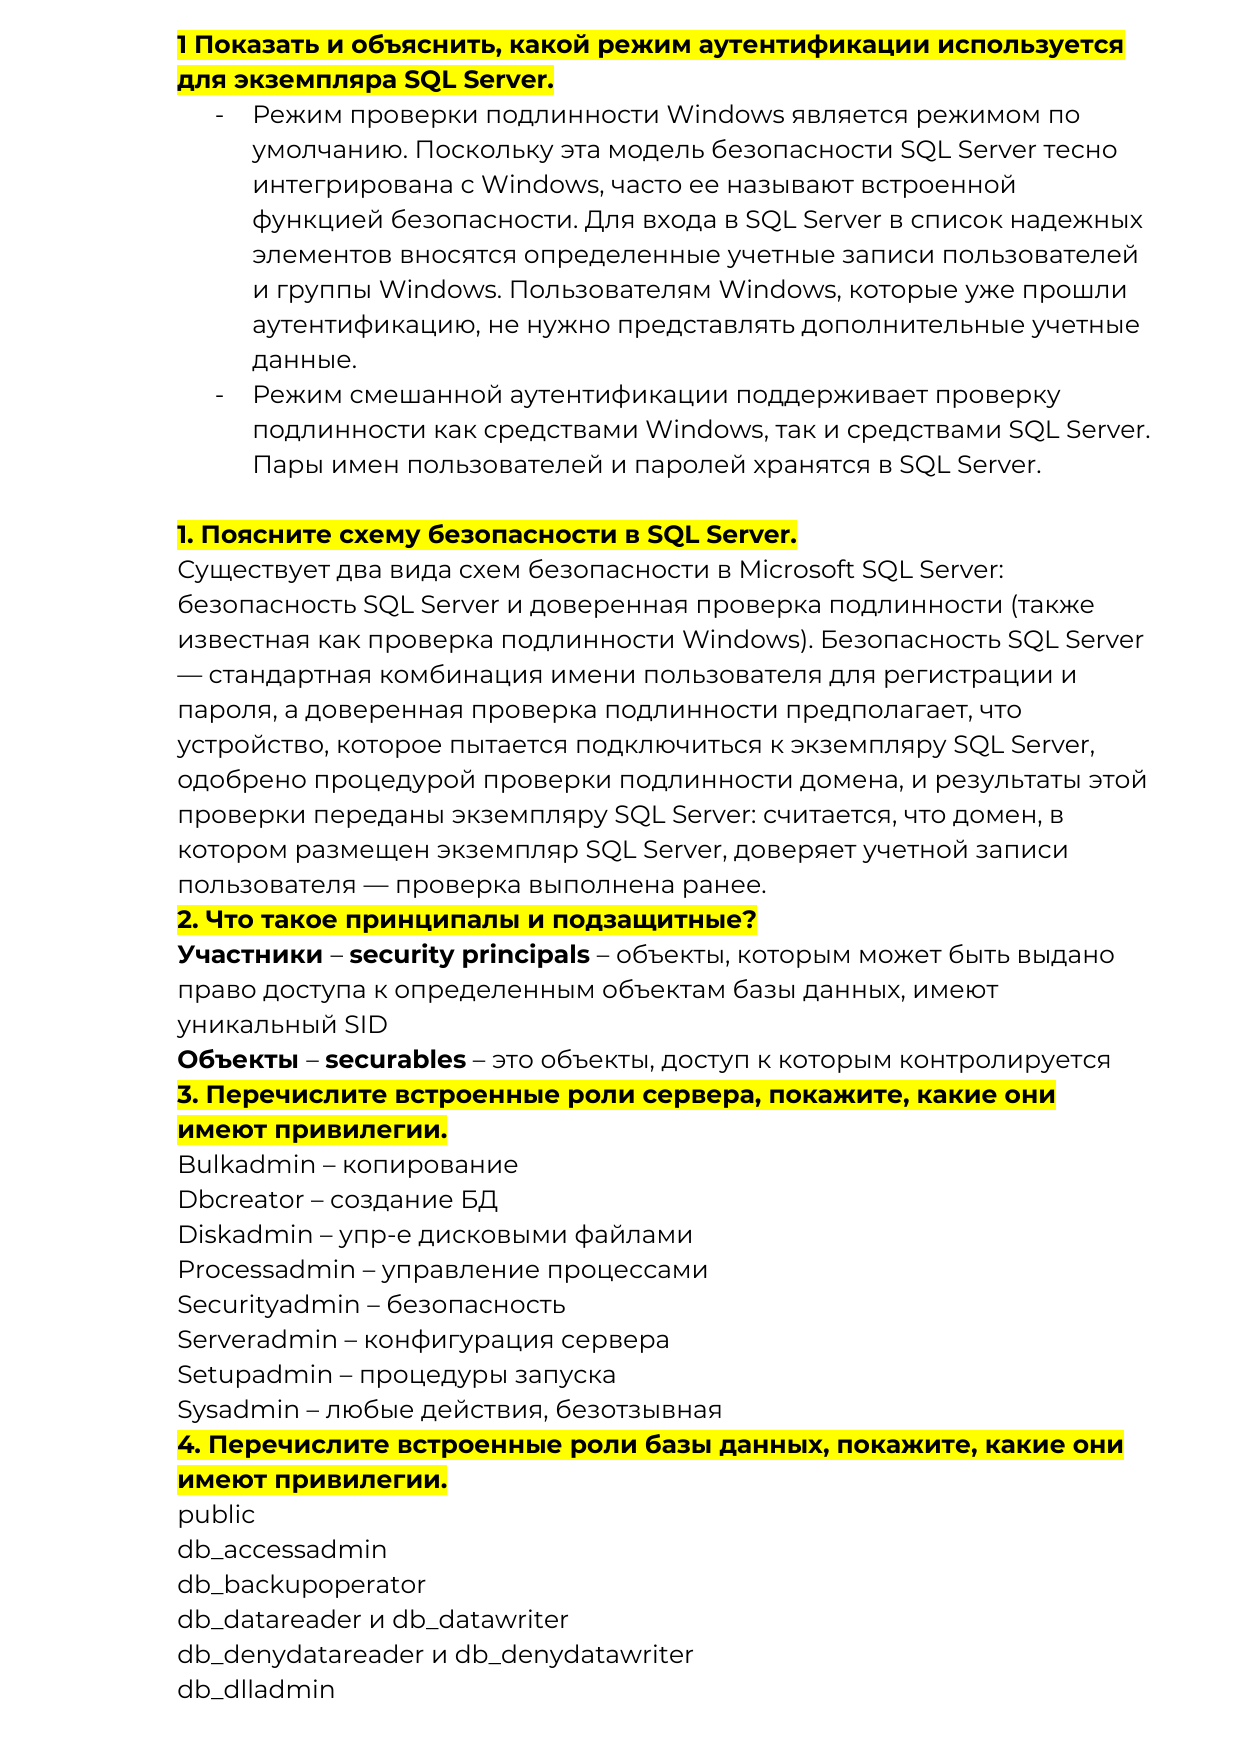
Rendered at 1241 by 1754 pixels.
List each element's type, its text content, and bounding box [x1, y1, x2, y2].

text db_denydatareader и db_denydatawriter [177, 1639, 1152, 1670]
text Объекты – securables – это объекты, доступ к которым контролируется [177, 1044, 1152, 1075]
text Sysadmin – любые действия, безотзывная [177, 1394, 1152, 1425]
list Режим проверки подлинности Windows является режимом по умолчанию. Поскольку эта модель безопасности SQL Server тесно интегрирована с Windows, часто ее называют встроенной функцией безопасности. Для входа в SQL Server в список надежных элементов вносятся определенные учетные записи пользователей и группы Windows. Пользователям Windows, которые уже прошли аутентификацию, не нужно представлять дополнительные учетные данные. [214, 99, 1152, 375]
list Режим смешанной аутентификации поддерживает проверку подлинности как средствами Windows, так и средствами SQL Server. Пары имен пользователей и паролей хранятся в SQL Server. [214, 379, 1152, 480]
text Securityadmin – безопасность [177, 1289, 1152, 1320]
text Bulkadmin – копирование [177, 1149, 1152, 1180]
text Serveradmin – конфигурация сервера [177, 1324, 1152, 1355]
subtitle 1. Поясните схему безопасности в SQL Server. [177, 519, 1152, 550]
text db_dlladmin [177, 1674, 1152, 1705]
text db_backupoperator [177, 1569, 1152, 1600]
subtitle 3. Перечислите встроенные роли сервера, покажите, какие они имеют привилегии. [177, 1079, 1152, 1145]
text Diskadmin – упр-е дисковыми файлами [177, 1219, 1152, 1250]
text Processadmin – управление процессами [177, 1254, 1152, 1285]
subtitle 4. Перечислите встроенные роли базы данных, покажите, какие они имеют привилегии. [177, 1429, 1152, 1495]
subtitle 2. Что такое принципалы и подзащитные? [177, 904, 1152, 935]
text public [177, 1499, 1152, 1530]
text db_datareader и db_datawriter [177, 1604, 1152, 1635]
text db_accessadmin [177, 1534, 1152, 1565]
text Существует два вида схем безопасности в Microsoft SQL Server: безопасность SQL Server и доверенная проверка подлинности (также известная как проверка подлинности Windows). Безопасность SQL Server — стандартная комбинация имени пользователя для регистрации и пароля, а доверенная проверка подлинности предполагает, что устройство, которое пытается подключиться к экземпляру SQL Server, одобрено процедурой проверки подлинности домена, и результаты этой проверки переданы экземпляру SQL Server: считается, что домен, в котором размещен экземпляр SQL Server, доверяет учетной записи пользователя — проверка выполнена ранее. [177, 554, 1152, 900]
text Участники – security principals – объекты, которым может быть выдано право доступа к определенным объектам базы данных, имеют уникальный SID [177, 939, 1152, 1040]
text Dbcreator – создание БД [177, 1184, 1152, 1215]
subtitle 1 Показать и объяснить, какой режим аутентификации используется для экземпляра SQL Server. [177, 29, 1152, 95]
text Setupadmin – процедуры запуска [177, 1359, 1152, 1390]
